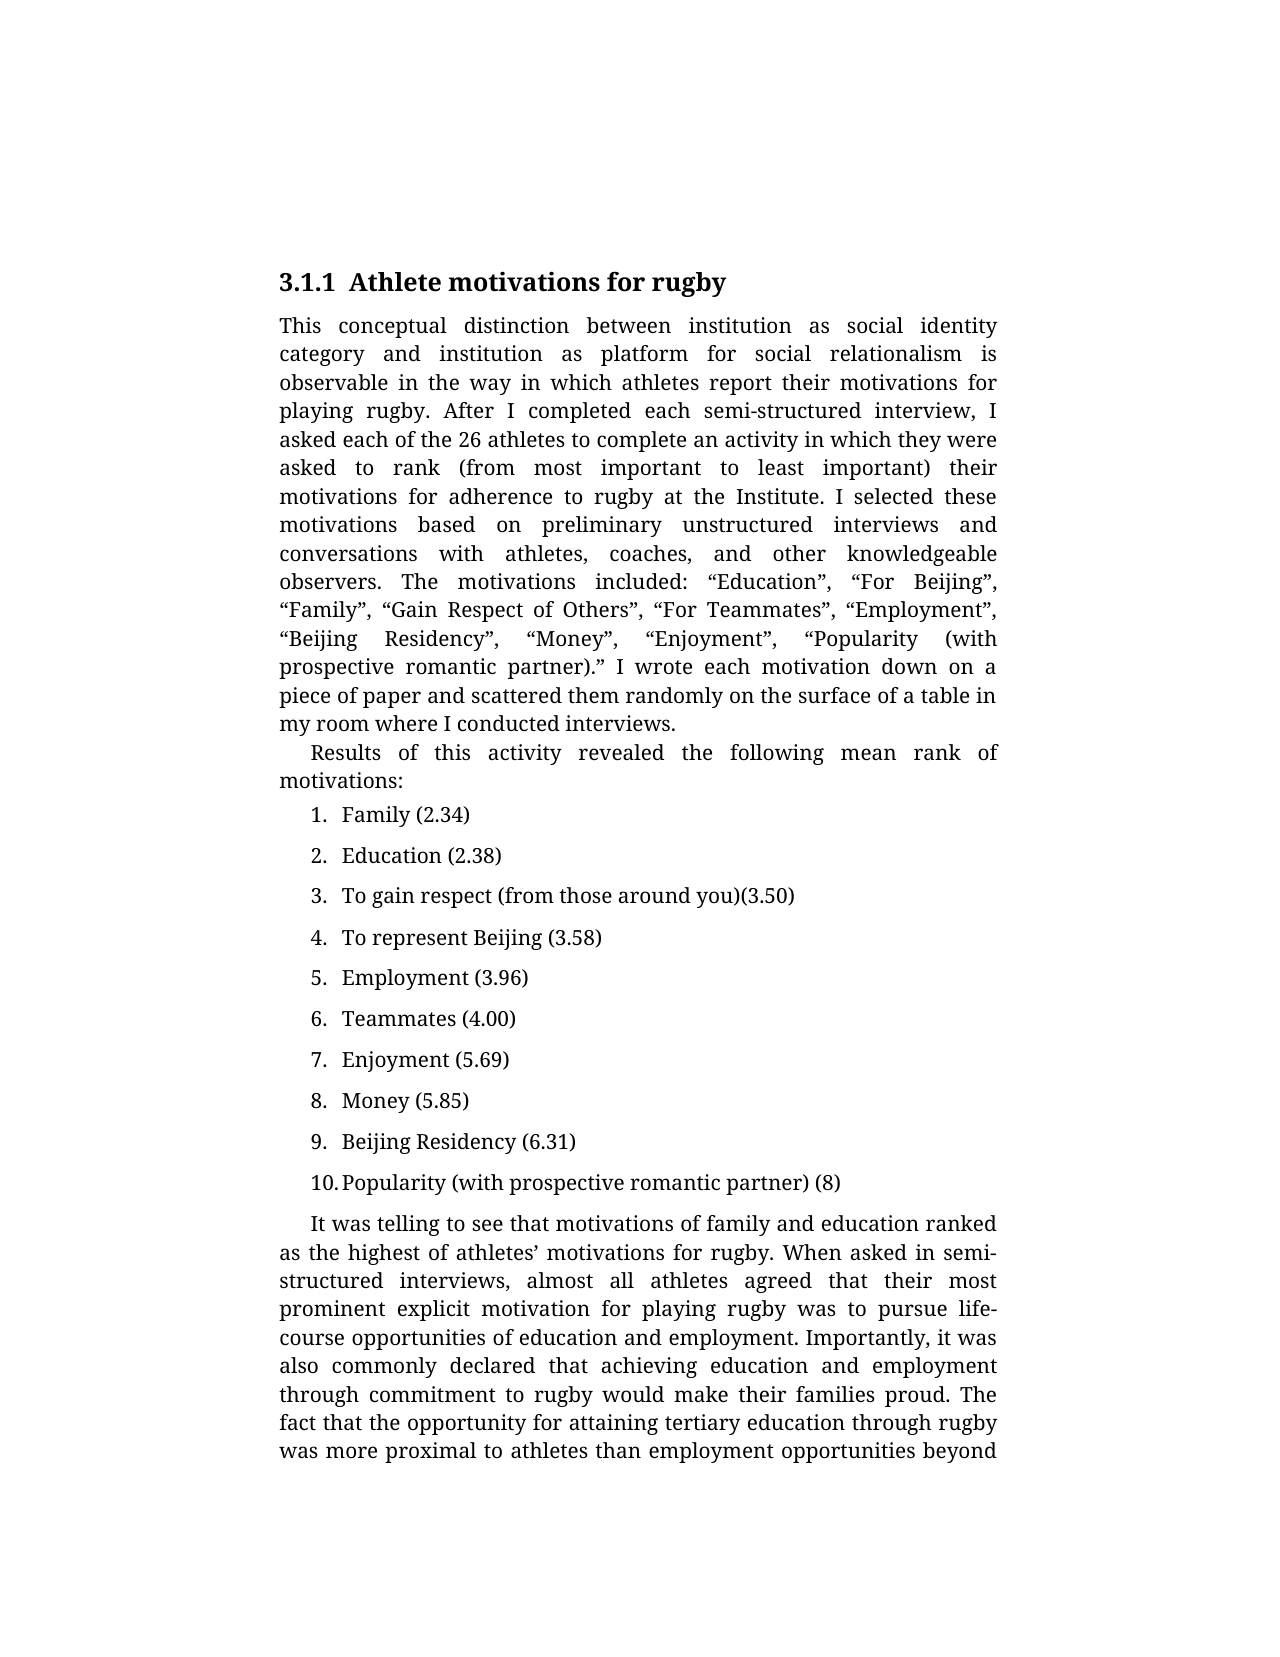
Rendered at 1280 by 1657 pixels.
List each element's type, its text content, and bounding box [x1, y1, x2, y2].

list 4. To represent Beijing (3.58) [310, 923, 998, 951]
subtitle 3.1.1 Athlete motivations for rugby [279, 264, 998, 299]
text Results of this activity revealed the following mean rank of motivations: [279, 738, 998, 794]
list 3. To gain respect (from those around you)(3.50) [310, 882, 998, 910]
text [279, 1209, 998, 1465]
list 2. Education (2.38) [310, 841, 998, 869]
list 10. Popularity (with prospective romantic partner) (8) [310, 1168, 998, 1197]
list 1. Family (2.34) [310, 800, 998, 828]
list 5. Employment (3.96) [310, 963, 998, 992]
list 7. Enjoyment (5.69) [310, 1045, 998, 1074]
list 8. Money (5.85) [310, 1086, 998, 1115]
list 6. Teammates (4.00) [310, 1004, 998, 1033]
text This conceptual distinction between institution as social identity category and institution as platform for social relationalism is observable in the way in which athletes report their motivations for playing rugby. After I completed each semi-structured interview, I asked each of the 26 athletes to complete an activity in which they were asked to rank (from most important to least important) their motivations for adherence to rugby at the Institute. I selected these motivations based on preliminary unstructured interviews and conversations with athletes, coaches, and other knowledgeable observers. The motivations included: “Education”, “For Beijing”, “Family”, “Gain Respect of Others”, “For Teammates”, “Employment”, “Beijing Residency”, “Money”, “Enjoyment”, “Popularity (with prospective romantic partner).” I wrote each motivation down on a piece of paper and scattered them randomly on the surface of a table in my room where I conducted interviews. [279, 311, 998, 738]
list 9. Beijing Residency (6.31) [310, 1127, 998, 1156]
